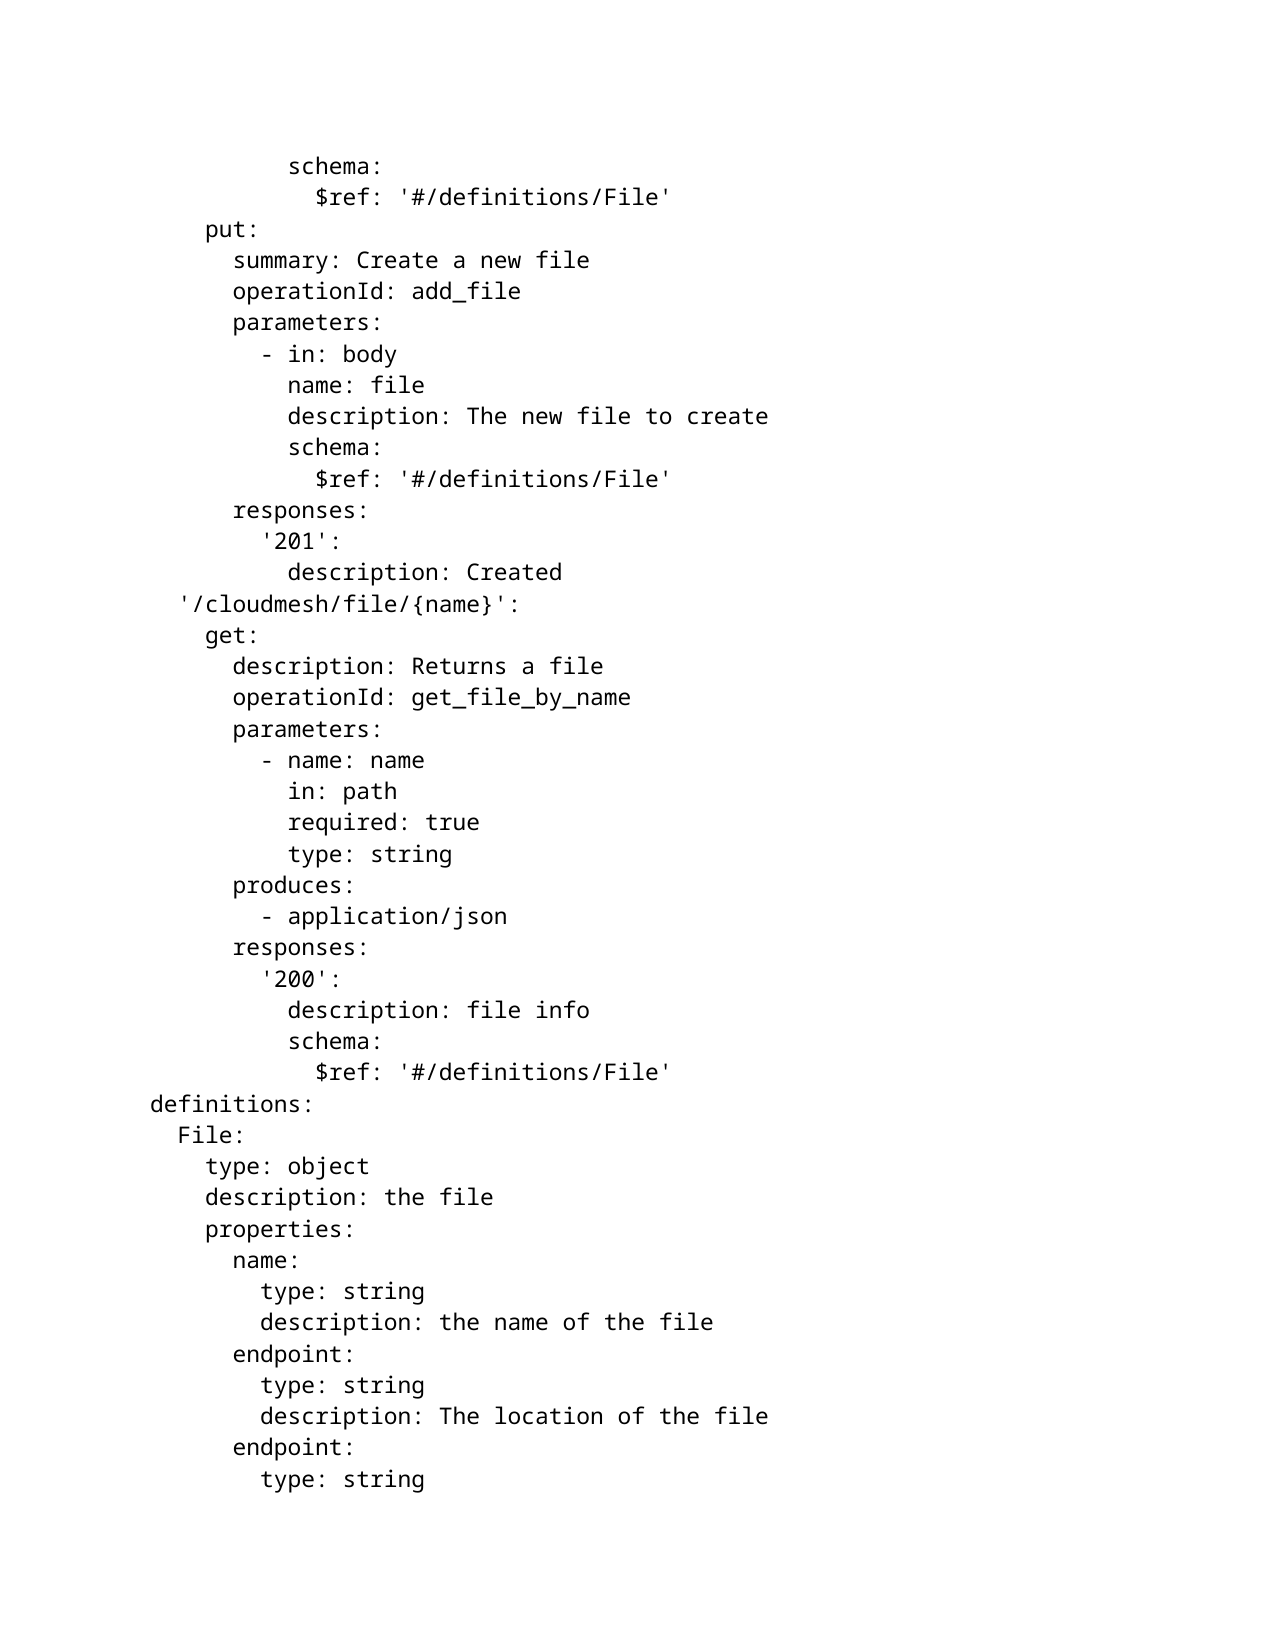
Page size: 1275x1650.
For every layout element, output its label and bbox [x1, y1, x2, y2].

text [150, 150, 1125, 1494]
